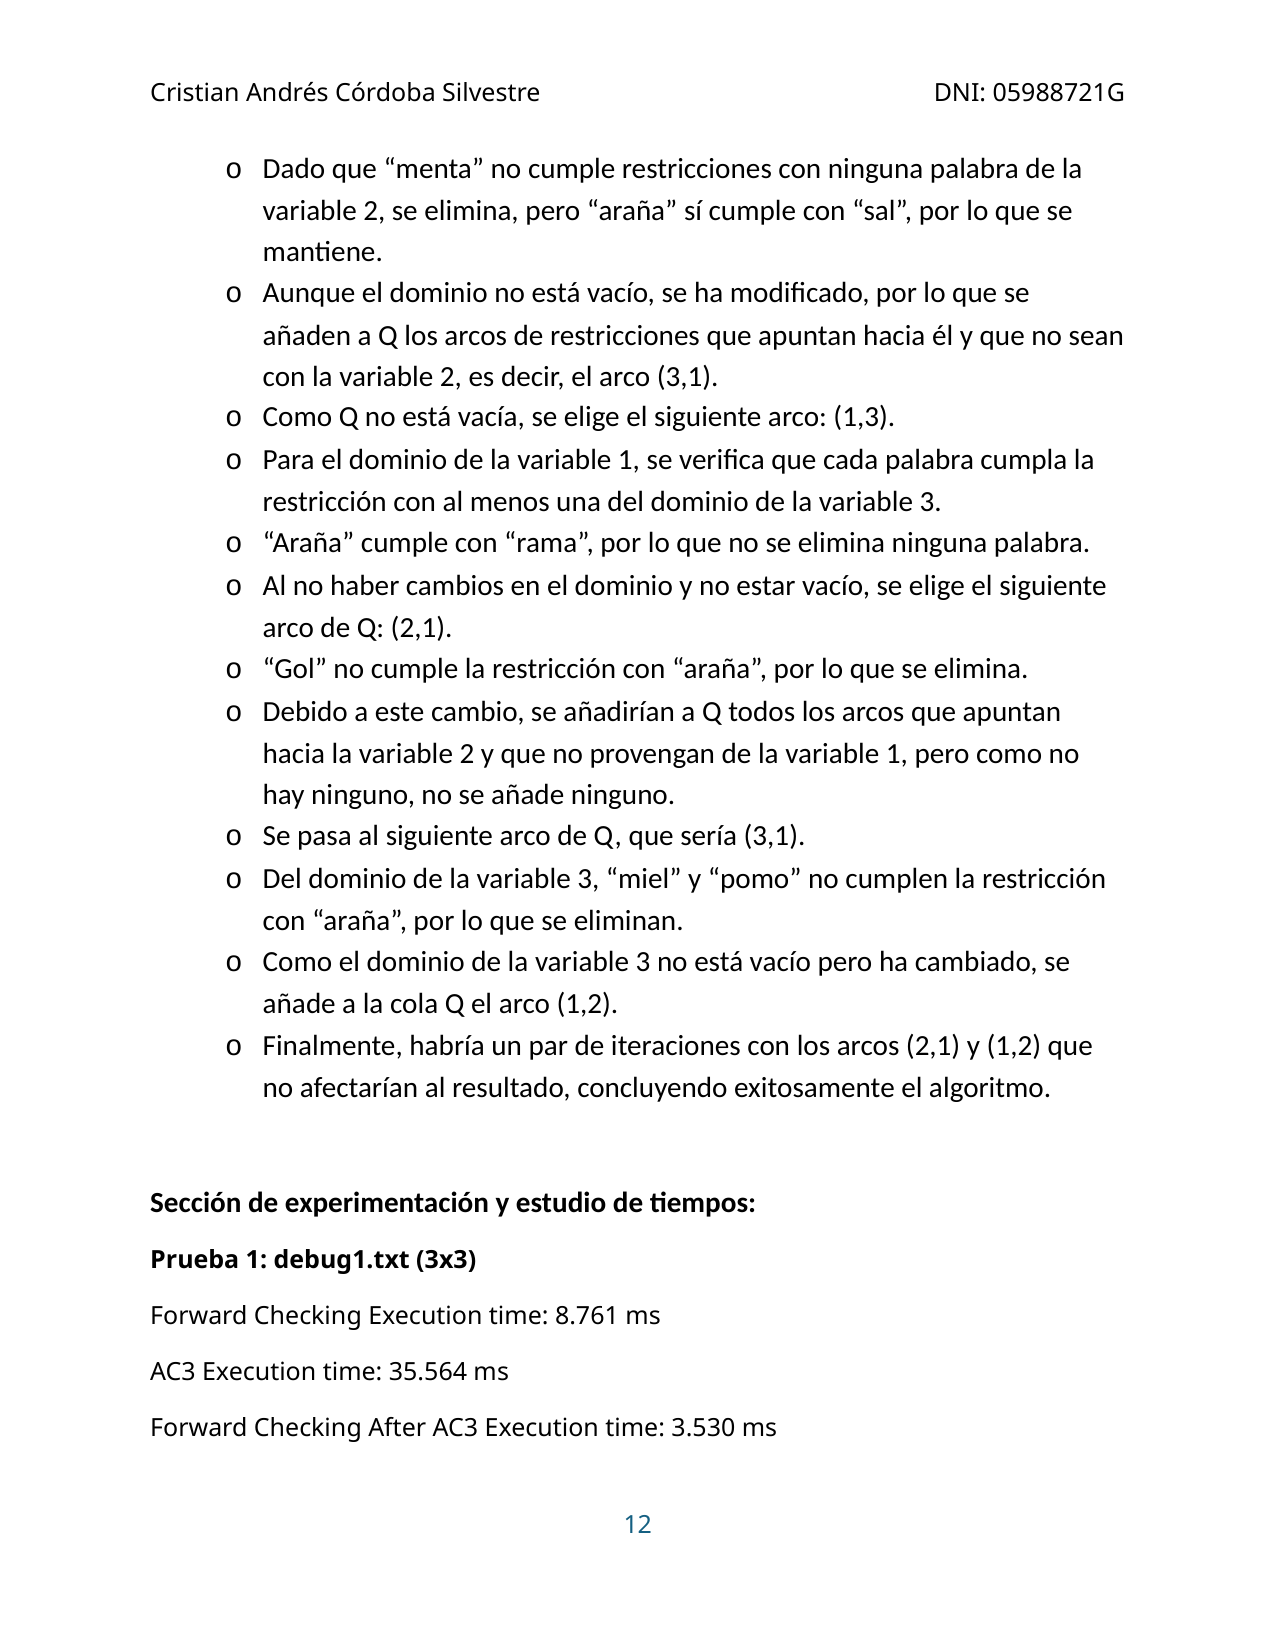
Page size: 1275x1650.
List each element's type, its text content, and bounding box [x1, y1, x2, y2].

list Se pasa al siguiente arco de Q, que sería (3,1). [225, 817, 1125, 854]
list “Gol” no cumple la restricción con “araña”, por lo que se elimina. [225, 650, 1125, 687]
list “Araña” cumple con “rama”, por lo que no se elimina ninguna palabra. [225, 524, 1125, 562]
text Sección de experimentación y estudio de tiempos: [150, 1184, 1125, 1220]
text Prueba 1: debug1.txt (3x3) [150, 1242, 1125, 1276]
text AC3 Execution time: 35.564 ms [150, 1353, 1125, 1387]
list Como Q no está vacía, se elige el siguiente arco: (1,3). [225, 398, 1125, 436]
text Forward Checking Execution time: 8.761 ms [150, 1298, 1125, 1332]
list Para el dominio de la variable 1, se verifica que cada palabra cumpla la restricción con al menos una del dominio de la variable 3. [225, 441, 1125, 519]
list Finalmente, habría un par de iteraciones con los arcos (2,1) y (1,2) que no afectarían al resultado, concluyendo exitosamente el algoritmo. [225, 1027, 1125, 1104]
list Aunque el dominio no está vacío, se ha modificado, por lo que se añaden a Q los arcos de restricciones que apuntan hacia él y que no sean con la variable 2, es decir, el arco (3,1). [225, 274, 1125, 393]
text Forward Checking After AC3 Execution time: 3.530 ms [150, 1409, 1125, 1443]
list Al no haber cambios en el dominio y no estar vacío, se elige el siguiente arco de Q: (2,1). [225, 567, 1125, 645]
list Como el dominio de la variable 3 no está vacío pero ha cambiado, se añade a la cola Q el arco (1,2). [225, 943, 1125, 1021]
list Debido a este cambio, se añadirían a Q todos los arcos que apuntan hacia la variable 2 y que no provengan de la variable 1, pero como no hay ninguno, no se añade ninguno. [225, 693, 1125, 812]
list Del dominio de la variable 3, “miel” y “pomo” no cumplen la restricción con “araña”, por lo que se eliminan. [225, 860, 1125, 938]
list Dado que “menta” no cumple restricciones con ninguna palabra de la variable 2, se elimina, pero “araña” sí cumple con “sal”, por lo que se mantiene. [225, 150, 1125, 269]
